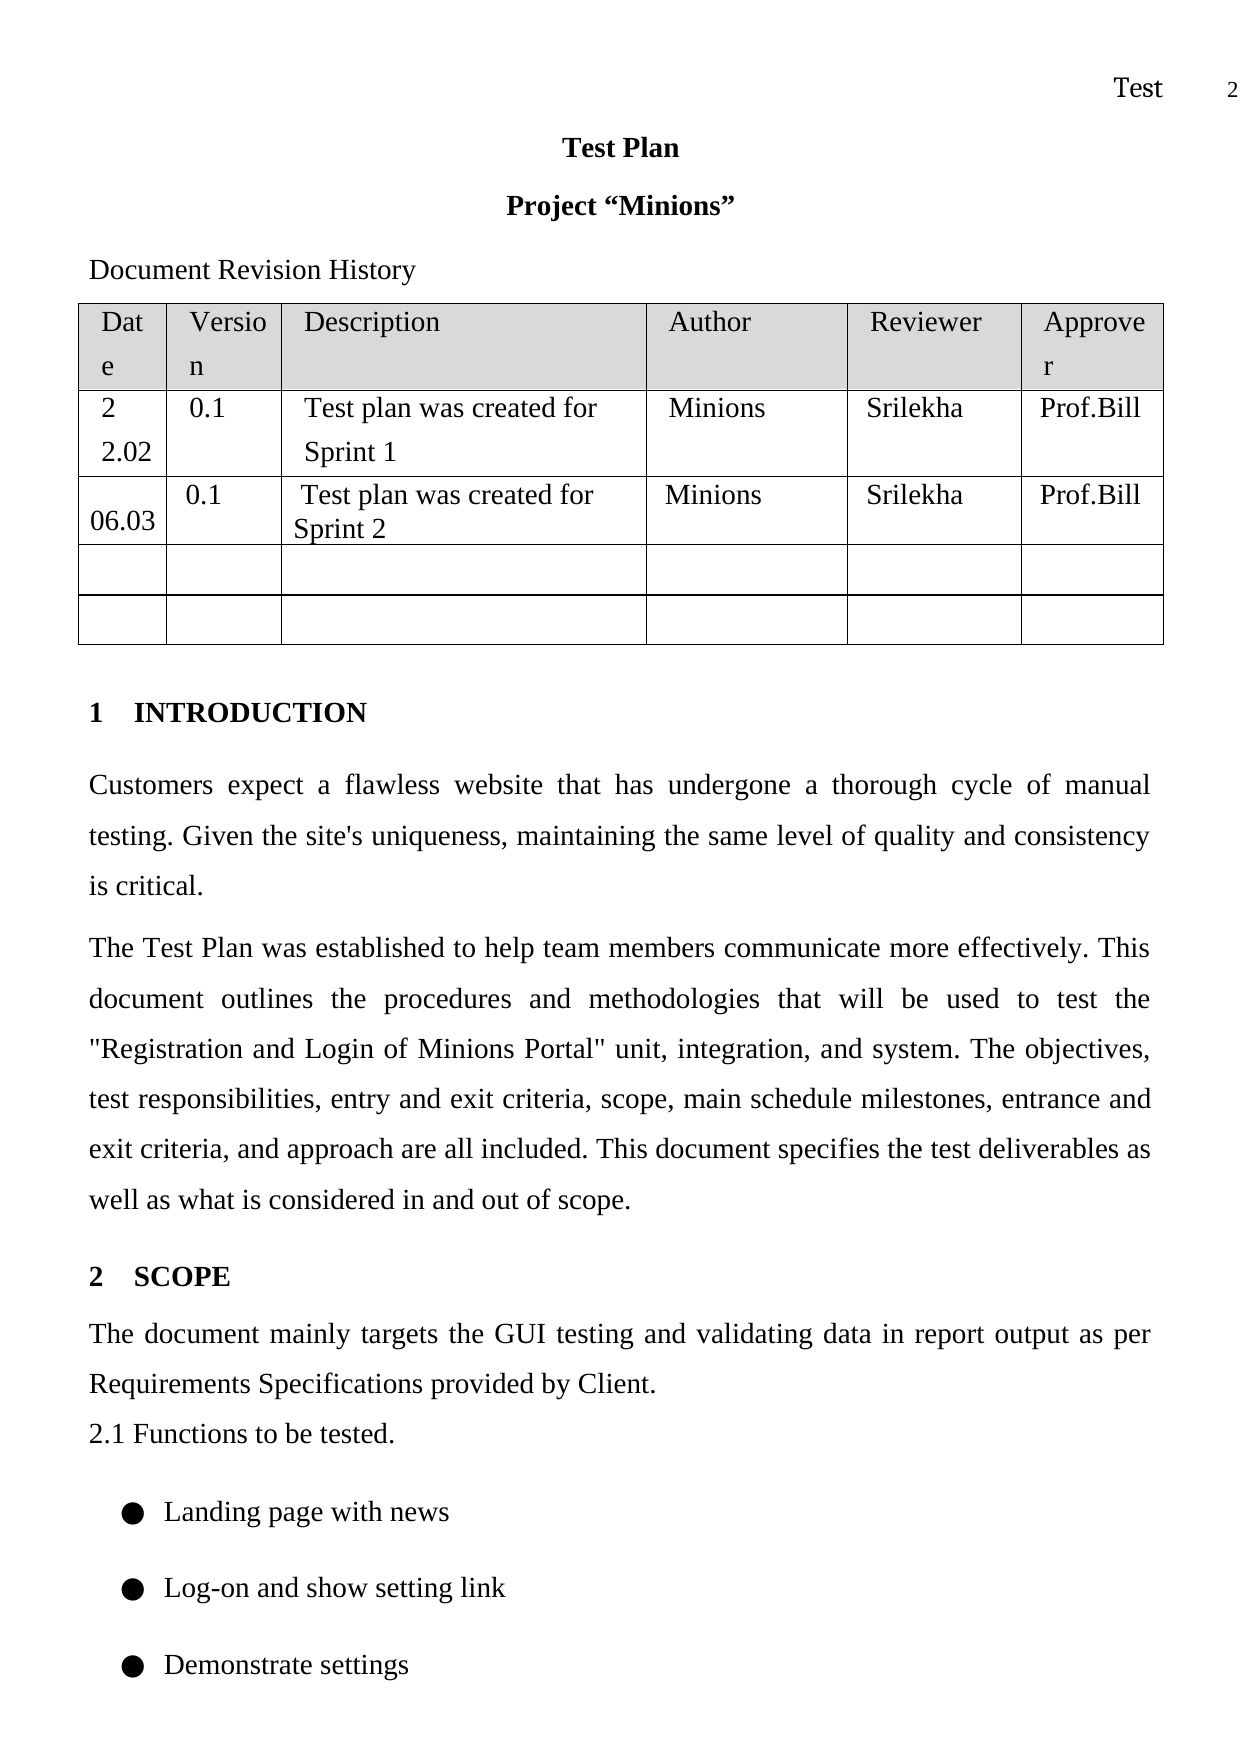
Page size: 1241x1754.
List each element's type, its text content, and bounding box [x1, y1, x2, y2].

table_cell [79, 596, 166, 644]
table_header Approver [1022, 304, 1163, 389]
table_cell [647, 596, 847, 644]
table_cell Prof.Bill [1022, 391, 1163, 476]
list Demonstrate settings [120, 1631, 1240, 1691]
table_header Date [79, 304, 166, 389]
subtitle SCOPE [89, 1259, 1238, 1293]
table_cell [1022, 545, 1163, 594]
table_cell [282, 596, 646, 644]
table_cell [79, 545, 166, 594]
table_cell 0.1 [167, 477, 281, 544]
table_cell 06.03 [79, 477, 166, 544]
table_cell Srilekha [848, 391, 1021, 476]
table_cell 22.02 [79, 391, 166, 476]
table_cell [848, 545, 1021, 594]
table_cell 0.1 [167, 391, 281, 476]
table_cell [848, 596, 1021, 644]
table_cell [282, 545, 646, 594]
table_cell Minions [647, 477, 847, 544]
table_cell Test plan was created for Sprint 2 [282, 477, 646, 544]
table_cell Minions [647, 391, 847, 476]
table_cell [167, 545, 281, 594]
table_header Author [647, 304, 847, 389]
subtitle INTRODUCTION [89, 696, 1238, 729]
text Customers expect a flawless website that has undergone a thorough cycle of manual testing. Given the site's uniqueness, maintaining the same level of quality and consistency is critical. [89, 767, 1152, 902]
list Functions to be tested. [89, 1416, 1238, 1450]
text Project “Minions” [367, 188, 874, 221]
text The document mainly targets the GUI testing and validating data in report output as per Requirements Specifications provided by Client. [89, 1316, 1152, 1400]
table_cell Prof.Bill [1022, 477, 1163, 544]
table_header Reviewer [848, 304, 1021, 389]
list Landing page with news [120, 1478, 1240, 1538]
text Document Revision History [89, 252, 1238, 286]
text The Test Plan was established to help team members communicate more effectively. This document outlines the procedures and methodologies that will be used to test the "Registration and Login of Minions Portal" unit, integration, and system. The objectives, test responsibilities, entry and exit criteria, scope, main schedule milestones, entrance and exit criteria, and approach are all included. This document specifies the test deliverables as well as what is considered in and out of scope. [89, 930, 1152, 1216]
table_cell [1022, 596, 1163, 644]
text Test Plan [367, 130, 874, 164]
table_cell Srilekha [848, 477, 1021, 544]
table_header Description [282, 304, 646, 389]
table_cell [167, 596, 281, 644]
table_cell [647, 545, 847, 594]
table_header Version [167, 304, 281, 389]
list Log-on and show setting link [120, 1554, 1240, 1614]
table_cell Test plan was created for Sprint 1 [282, 391, 646, 476]
